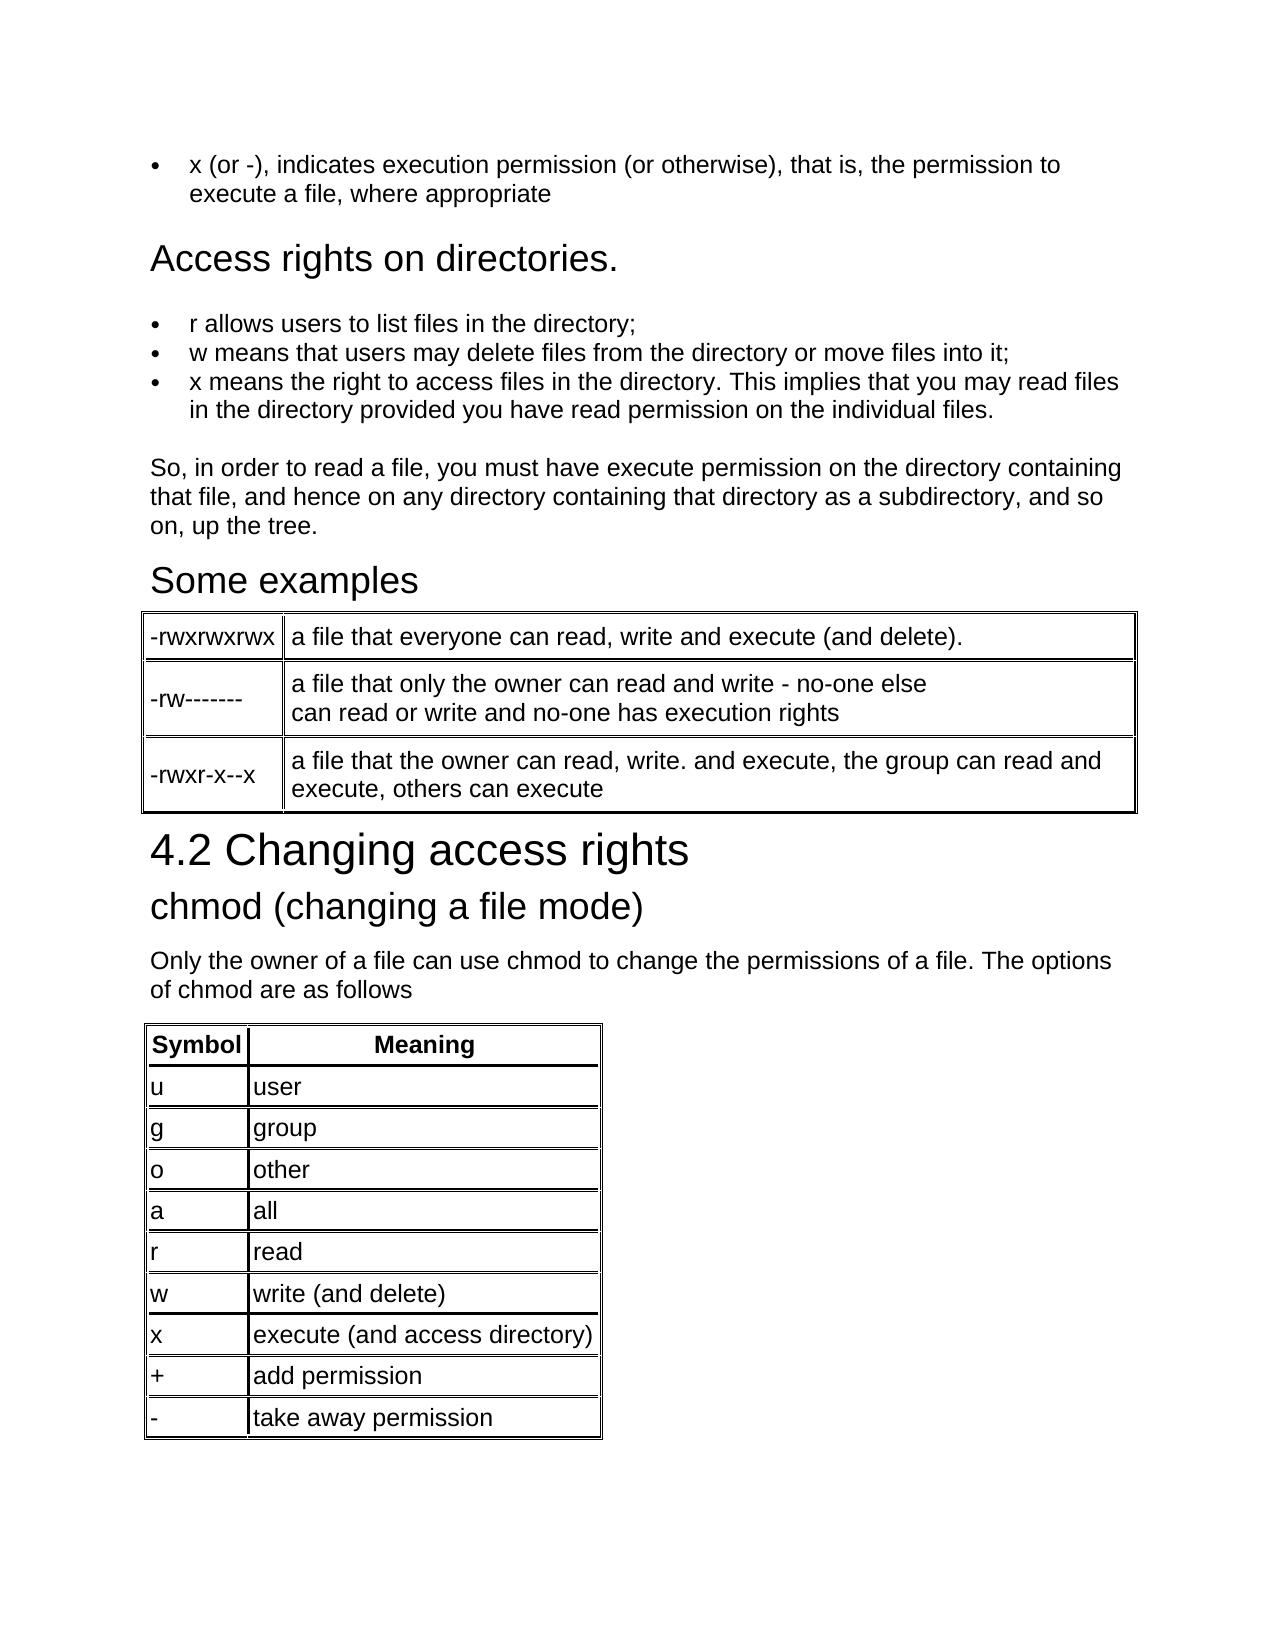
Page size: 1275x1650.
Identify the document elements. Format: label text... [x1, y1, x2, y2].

table_cell o [145, 1147, 248, 1188]
table_cell execute (and access directory) [250, 1312, 600, 1353]
list r allows users to list files in the directory; [152, 309, 1125, 338]
table_cell a file that the owner can read, write. and execute, the group can read and execute, others can execute [284, 735, 1135, 811]
table_header a file that everyone can read, write and execute (and delete). [284, 614, 1134, 658]
table_cell + [147, 1354, 247, 1395]
table_cell -rwxr-x--x [144, 735, 283, 811]
table_cell group [250, 1105, 600, 1147]
table_header -rwxrwxrwx [144, 614, 283, 658]
table_cell write (and delete) [248, 1271, 601, 1312]
table_cell all [250, 1188, 600, 1229]
table_header Meaning [248, 1026, 600, 1064]
text Access rights on directories. [150, 237, 1125, 280]
table_cell a file that only the owner can read and write - no-one else can read or write and no-one has execution rights [285, 658, 1135, 734]
table_cell x [147, 1312, 247, 1353]
table_cell w [145, 1271, 248, 1312]
text Only the owner of a file can use chmod to change the permissions of a file. The options of chmod are as follows [150, 946, 1125, 1004]
table_cell add permission [250, 1354, 600, 1395]
list w means that users may delete files from the directory or move files into it; [152, 338, 1125, 366]
table_cell take away permission [248, 1395, 601, 1436]
table_cell a [147, 1188, 247, 1229]
table_cell u [147, 1064, 247, 1105]
text So, in order to read a file, you must have execute permission on the directory containing that file, and hence on any directory containing that directory as a subdirectory, and so on, up the tree. [150, 453, 1125, 539]
table_cell -rw------- [144, 658, 282, 734]
table_cell read [250, 1229, 600, 1271]
text Some examples [150, 558, 1125, 601]
table_cell r [147, 1229, 247, 1271]
list x means the right to access files in the directory. This implies that you may read files in the directory provided you have read permission on the individual files. [152, 366, 1125, 424]
table_header Symbol [145, 1024, 248, 1064]
table_cell user [250, 1064, 600, 1105]
text 4.2 Changing access rights [150, 823, 1125, 875]
table_cell - [145, 1395, 248, 1436]
table_cell other [248, 1147, 601, 1188]
list x (or -), indicates execution permission (or otherwise), that is, the permission to execute a file, where appropriate [152, 150, 1125, 207]
text chmod (changing a file mode) [150, 884, 1125, 928]
table_cell g [147, 1105, 247, 1147]
